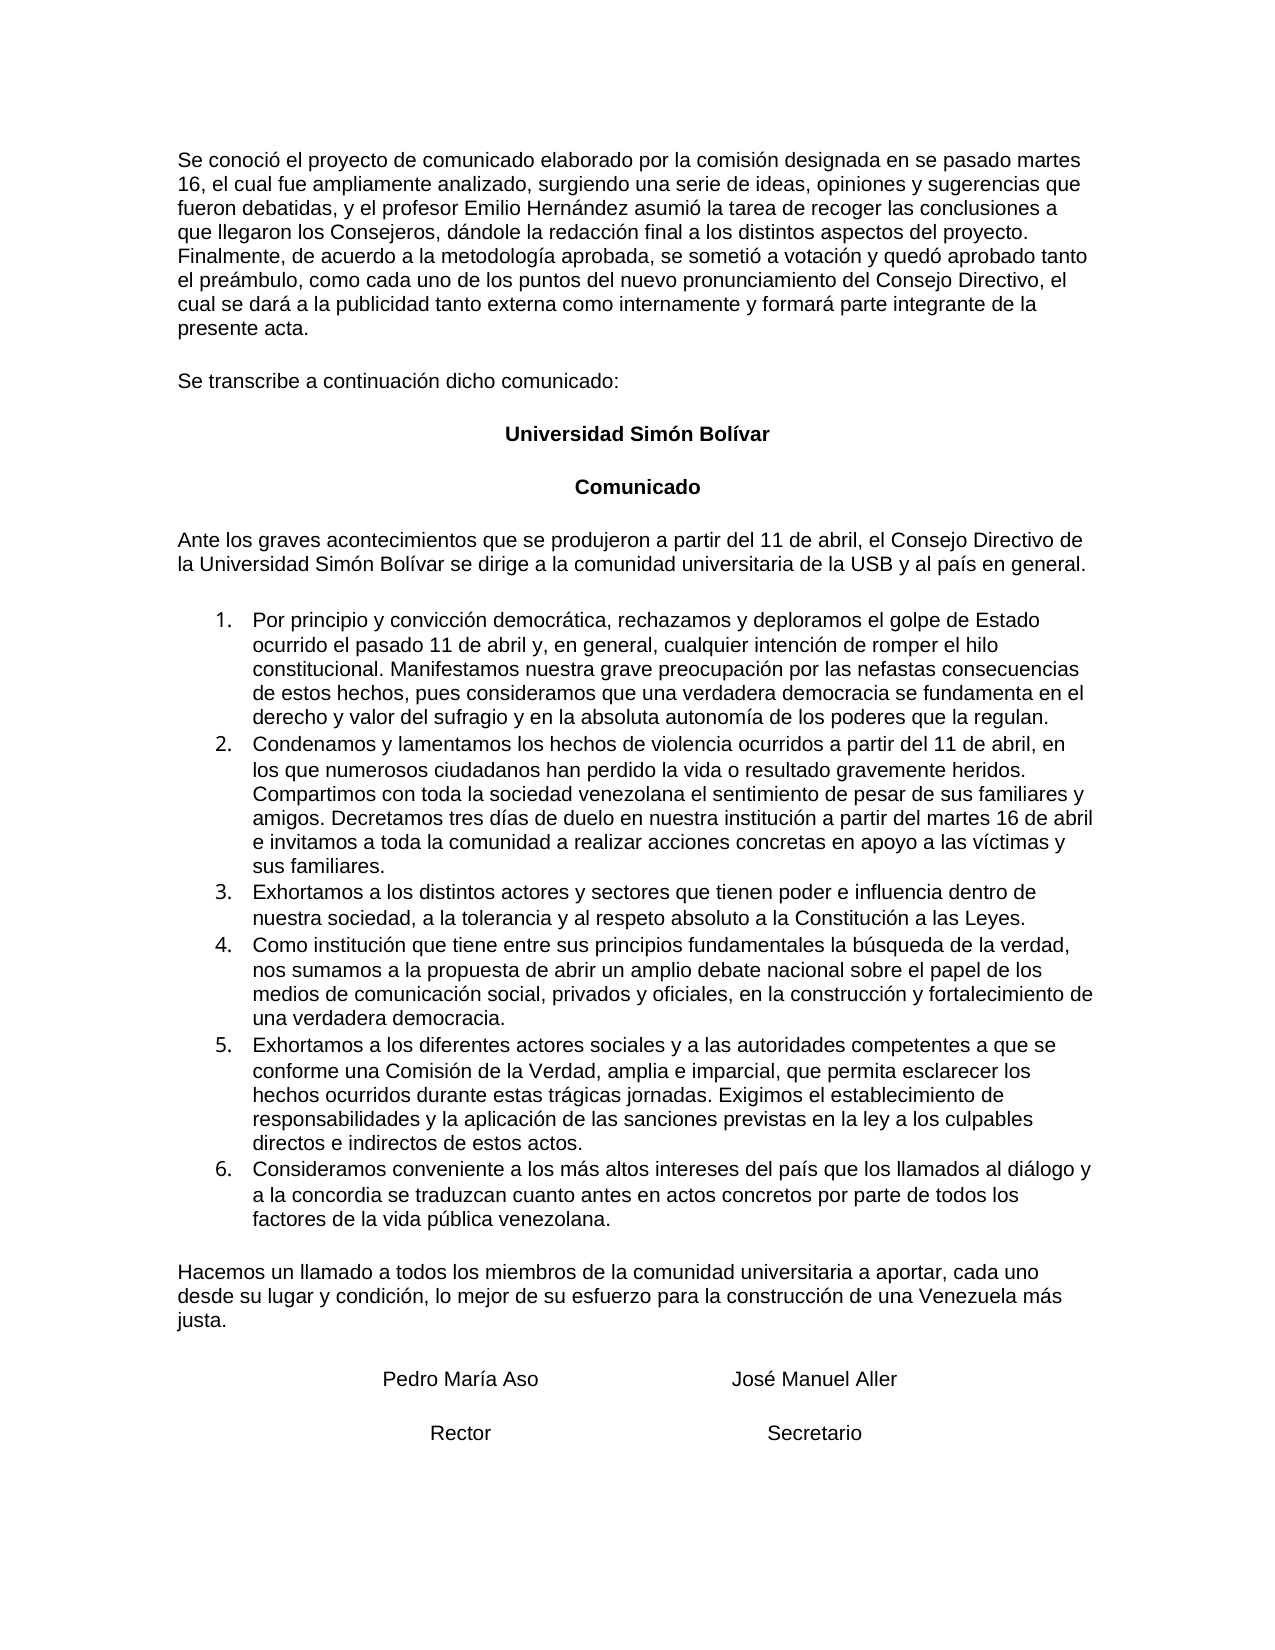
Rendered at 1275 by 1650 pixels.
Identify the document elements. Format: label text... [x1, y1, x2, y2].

text Universidad Simón Bolívar [177, 422, 1098, 446]
list Como institución que tiene entre sus principios fundamentales la búsqueda de la verdad, nos sumamos a la propuesta de abrir un amplio debate nacional sobre el papel de los medios de comunicación social, privados y oficiales, en la construcción y fortalecimiento de una verdadera democracia. [215, 930, 1098, 1030]
list Condenamos y lamentamos los hechos de violencia ocurridos a partir del 11 de abril, en los que numerosos ciudadanos han perdido la vida o resultado gravemente heridos. Compartimos con toda la sociedad venezolana el sentimiento de pesar de sus familiares y amigos. Decretamos tres días de duelo en nuestra institución a partir del martes 16 de abril e invitamos a toda la comunidad a realizar acciones concretas en apoyo a las víctimas y sus familiares. [215, 729, 1098, 877]
text Se transcribe a continuación dicho comunicado: [177, 368, 1098, 392]
table_header Pedro María Aso Rector [284, 1361, 637, 1451]
list Exhortamos a los diferentes actores sociales y a las autoridades competentes a que se conforme una Comisión de la Verdad, amplia e imparcial, que permita esclarecer los hechos ocurridos durante estas trágicas jornadas. Exigimos el establecimiento de responsabilidades y la aplicación de las sanciones previstas en la ley a los culpables directos e indirectos de estos actos. [215, 1030, 1098, 1154]
table_header José Manuel Aller Secretario [638, 1361, 991, 1451]
list Exhortamos a los distintos actores y sectores que tienen poder e influencia dentro de nuestra sociedad, a la tolerancia y al respeto absoluto a la Constitución a las Leyes. [215, 877, 1098, 930]
list Por principio y convicción democrática, rechazamos y deploramos el golpe de Estado ocurrido el pasado 11 de abril y, en general, cualquier intención de romper el hilo constitucional. Manifestamos nuestra grave preocupación por las nefastas consecuencias de estos hechos, pues consideramos que una verdadera democracia se fundamenta en el derecho y valor del sufragio y en la absoluta autonomía de los poderes que la regulan. [215, 605, 1098, 729]
text Se conoció el proyecto de comunicado elaborado por la comisión designada en se pasado martes 16, el cual fue ampliamente analizado, surgiendo una serie de ideas, opiniones y sugerencias que fueron debatidas, y el profesor Emilio Hernández asumió la tarea de recoger las conclusiones a que llegaron los Consejeros, dándole la redacción final a los distintos aspectos del proyecto. Finalmente, de acuerdo a la metodología aprobada, se sometió a votación y quedó aprobado tanto el preámbulo, como cada uno de los puntos del nuevo pronunciamiento del Consejo Directivo, el cual se dará a la publicidad tanto externa como internamente y formará parte integrante de la presente acta. [177, 148, 1098, 339]
text Comunicado [177, 475, 1098, 499]
text Ante los graves acontecimientos que se produjeron a partir del 11 de abril, el Consejo Directivo de la Universidad Simón Bolívar se dirige a la comunidad universitaria de la USB y al país en general. [177, 528, 1098, 576]
list Consideramos conveniente a los más altos intereses del país que los llamados al diálogo y a la concordia se traduzcan cuanto antes en actos concretos por parte de todos los factores de la vida pública venezolana. [215, 1154, 1098, 1231]
text Hacemos un llamado a todos los miembros de la comunidad universitaria a aportar, cada uno desde su lugar y condición, lo mejor de su esfuerzo para la construcción de una Venezuela más justa. [177, 1260, 1098, 1332]
